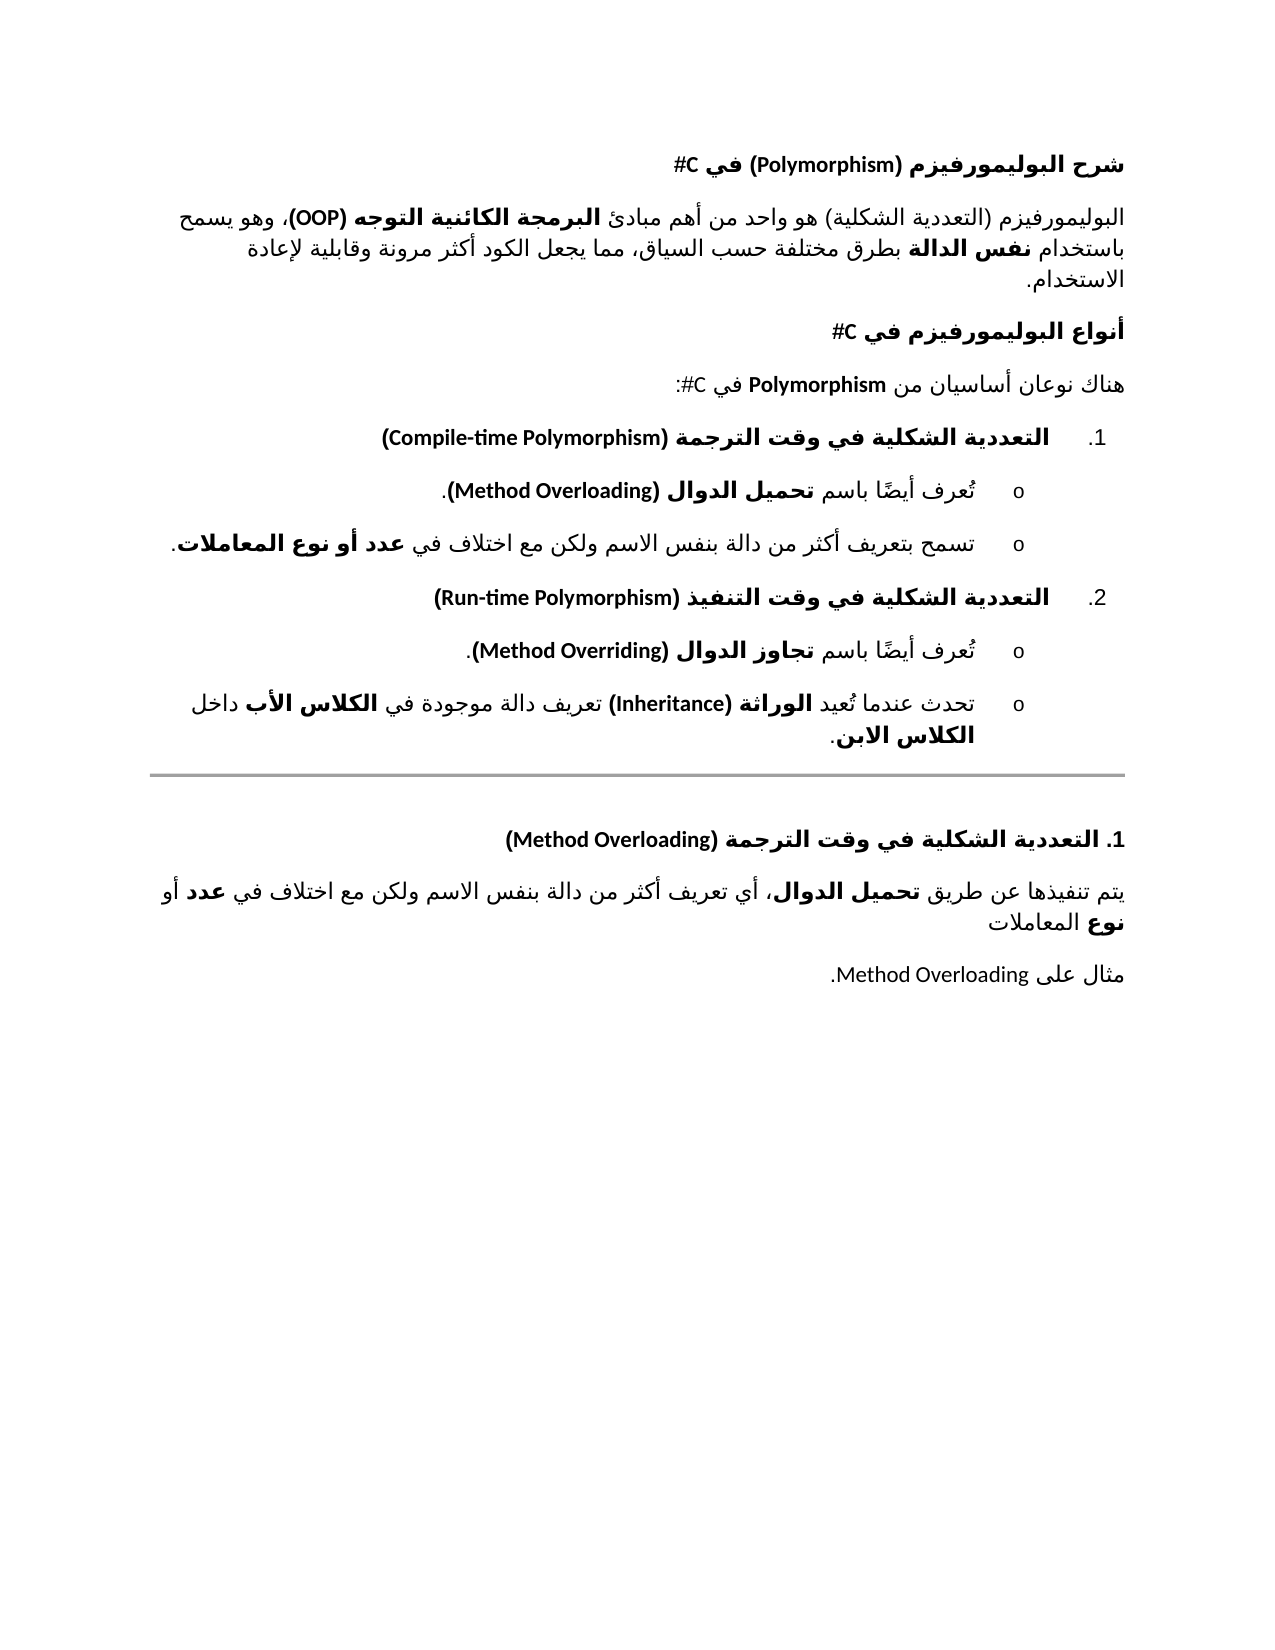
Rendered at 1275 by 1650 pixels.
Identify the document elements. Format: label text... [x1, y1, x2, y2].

list التعددية الشكلية في وقت الترجمة (Compile-time Polymorphism) [150, 423, 1087, 452]
list تُعرف أيضًا باسم تحميل الدوال (Method Overloading). [150, 477, 1012, 505]
text مثال على Method Overloading. [150, 960, 1125, 988]
list تُعرف أيضًا باسم تجاوز الدوال (Method Overriding). [150, 636, 1012, 664]
text أنواع البوليمورفيزم في C# [150, 317, 1125, 346]
text 1. التعددية الشكلية في وقت الترجمة (Method Overloading) [150, 825, 1125, 853]
text البوليمورفيزم (التعددية الشكلية) هو واحد من أهم مبادئ البرمجة الكائنية التوجه (OOP)، وهو يسمح باستخدام نفس الدالة بطرق مختلفة حسب السياق، مما يجعل الكود أكثر مرونة وقابلية لإعادة الاستخدام. [150, 203, 1125, 293]
text هناك نوعان أساسيان من Polymorphism في C#: [150, 371, 1125, 398]
text يتم تنفيذها عن طريق تحميل الدوال، أي تعريف أكثر من دالة بنفس الاسم ولكن مع اختلاف في عدد أو نوع المعاملات [150, 878, 1125, 936]
list التعددية الشكلية في وقت التنفيذ (Run-time Polymorphism) [150, 583, 1087, 611]
list تسمح بتعريف أكثر من دالة بنفس الاسم ولكن مع اختلاف في عدد أو نوع المعاملات. [150, 530, 1012, 558]
text شرح البوليمورفيزم (Polymorphism) في C# [150, 150, 1125, 178]
list تحدث عندما تُعيد الوراثة (Inheritance) تعريف دالة موجودة في الكلاس الأب داخل الكلاس الابن. [150, 689, 1012, 749]
